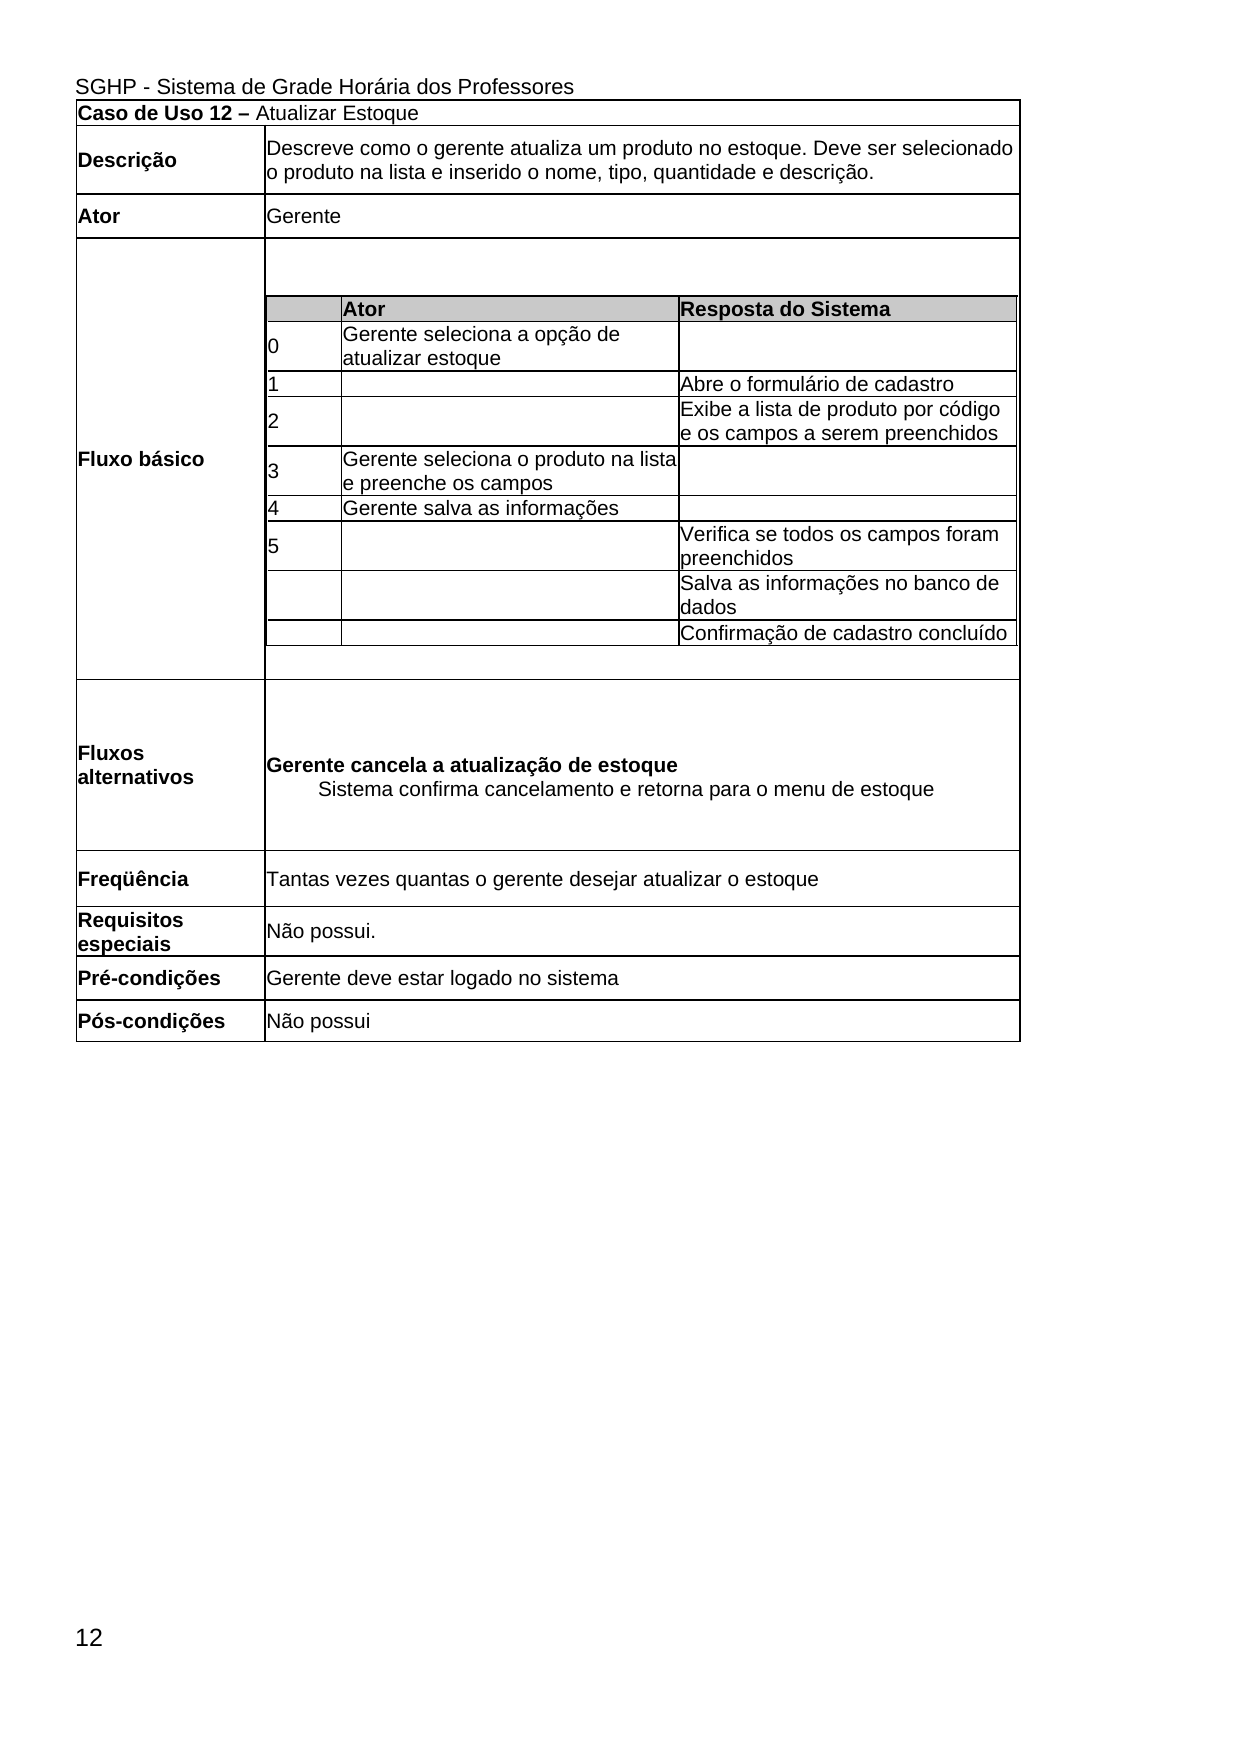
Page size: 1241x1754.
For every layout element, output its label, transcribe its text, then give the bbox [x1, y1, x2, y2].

table_cell Descreve como o gerente atualiza um produto no estoque. Deve ser selecionado o produto na lista e inserido o nome, tipo, quantidade e descrição. [266, 126, 1019, 193]
table_cell Gerente deve estar logado no sistema [266, 957, 1019, 999]
table_cell Gerente cancela a atualização de estoque Sistema confirma cancelamento e retorna para o menu de estoque [266, 680, 1019, 849]
table_cell Não possui [266, 1001, 1019, 1041]
table_cell Tantas vezes quantas o gerente desejar atualizar o estoque [266, 851, 1019, 906]
table_cell Gerente [266, 195, 1019, 237]
table_cell Fluxo básico [77, 239, 264, 679]
table_cell Fluxos alternativos [77, 680, 264, 849]
table_cell Requisitos especiais [77, 907, 264, 955]
table_cell Descrição [77, 126, 264, 193]
table_cell Não possui. [266, 907, 1019, 955]
table_cell Freqüência [77, 851, 264, 906]
table_cell Pós-condições [77, 1001, 264, 1041]
table_cell Ator [77, 195, 264, 237]
table_cell [266, 239, 1019, 679]
table_header Caso de Uso 12 – Atualizar Estoque [77, 101, 1019, 124]
table_cell Pré-condições [77, 957, 264, 999]
